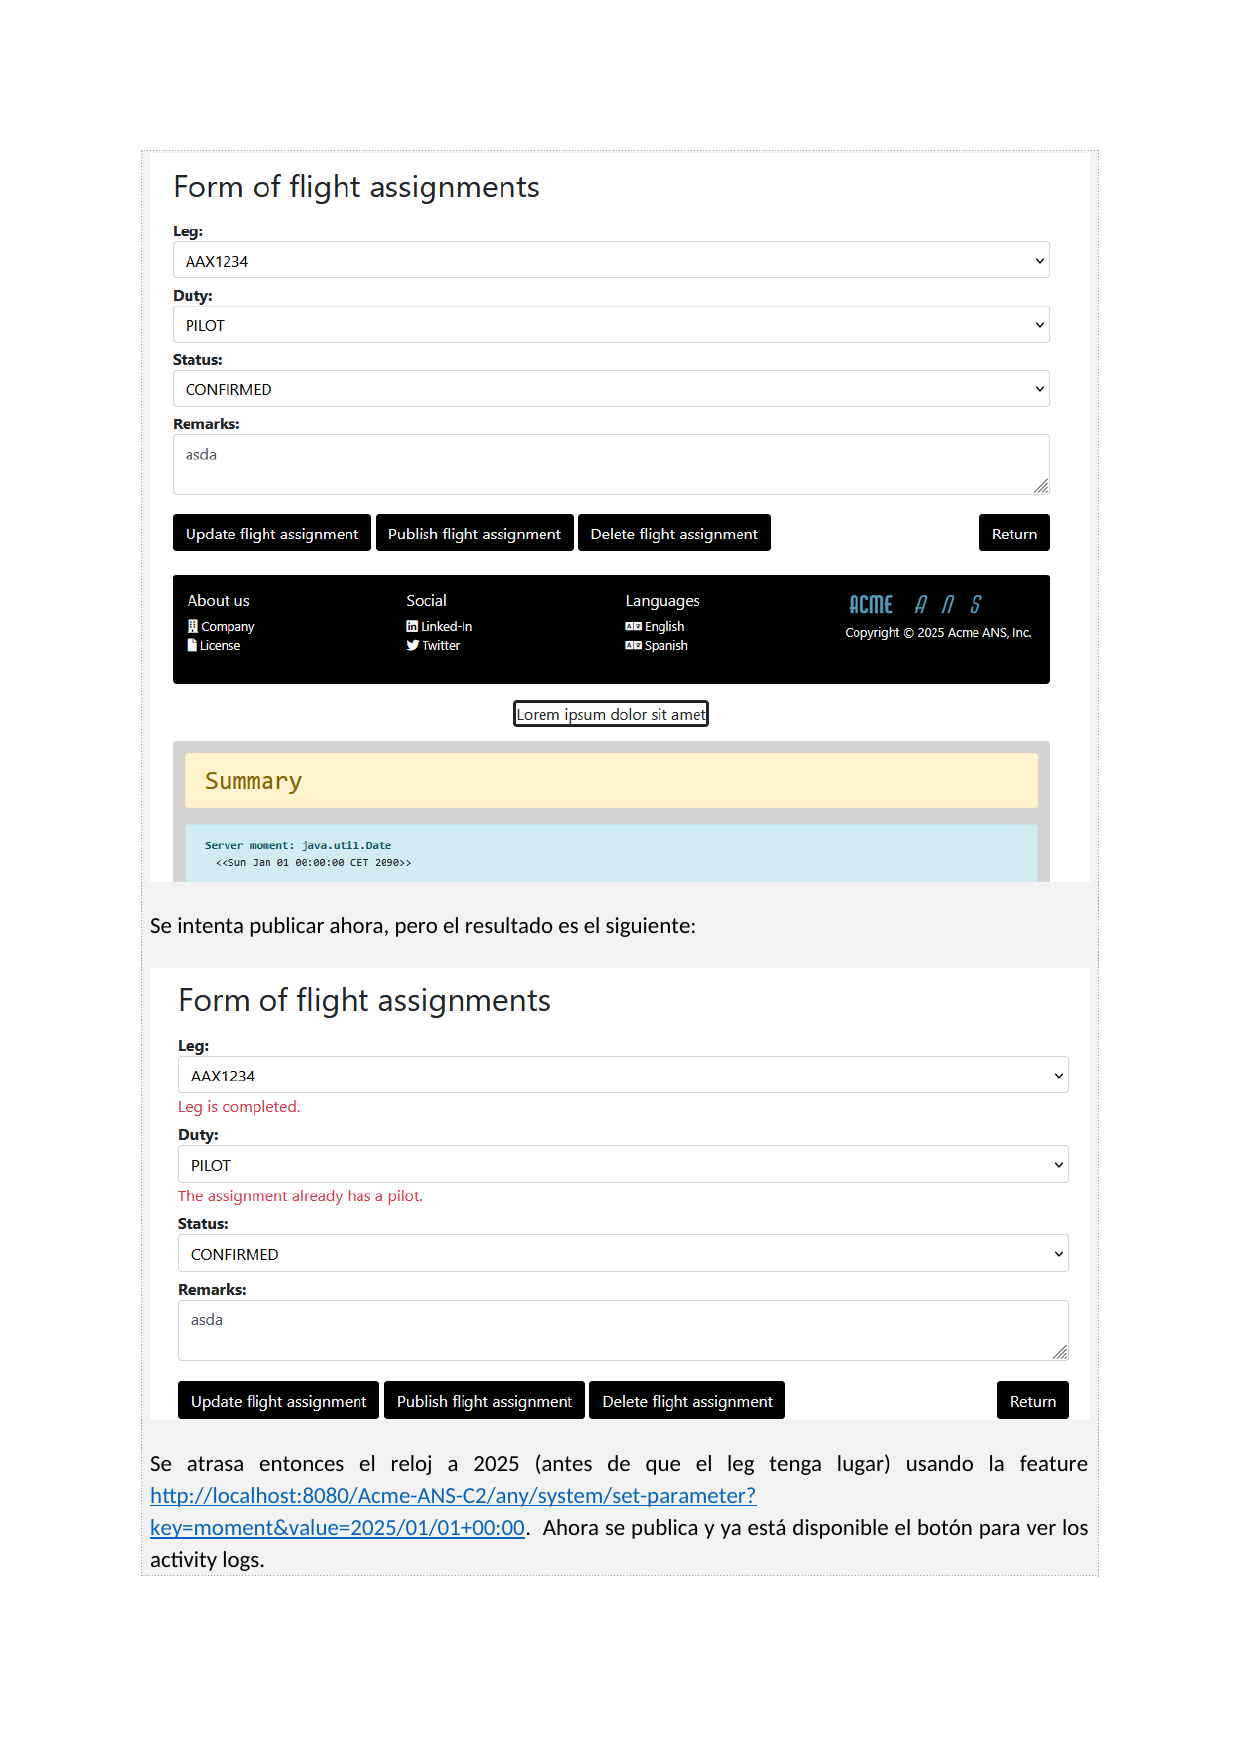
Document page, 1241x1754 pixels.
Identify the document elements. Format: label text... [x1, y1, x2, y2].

text Se atrasa entonces el reloj a 2025 (antes de que el leg tenga lugar) usando la feature http://localhost:8080/Acme-ANS-C2/any/system/set-parameter?key=moment&value=2025/01/01+00:00. Ahora se publica y ya está disponible el botón para ver los activity logs. [141, 1446, 1099, 1576]
picture [150, 153, 1091, 882]
picture [150, 968, 1091, 1420]
text Se intenta publicar ahora, pero el resultado es el siguiente: [141, 908, 1099, 939]
